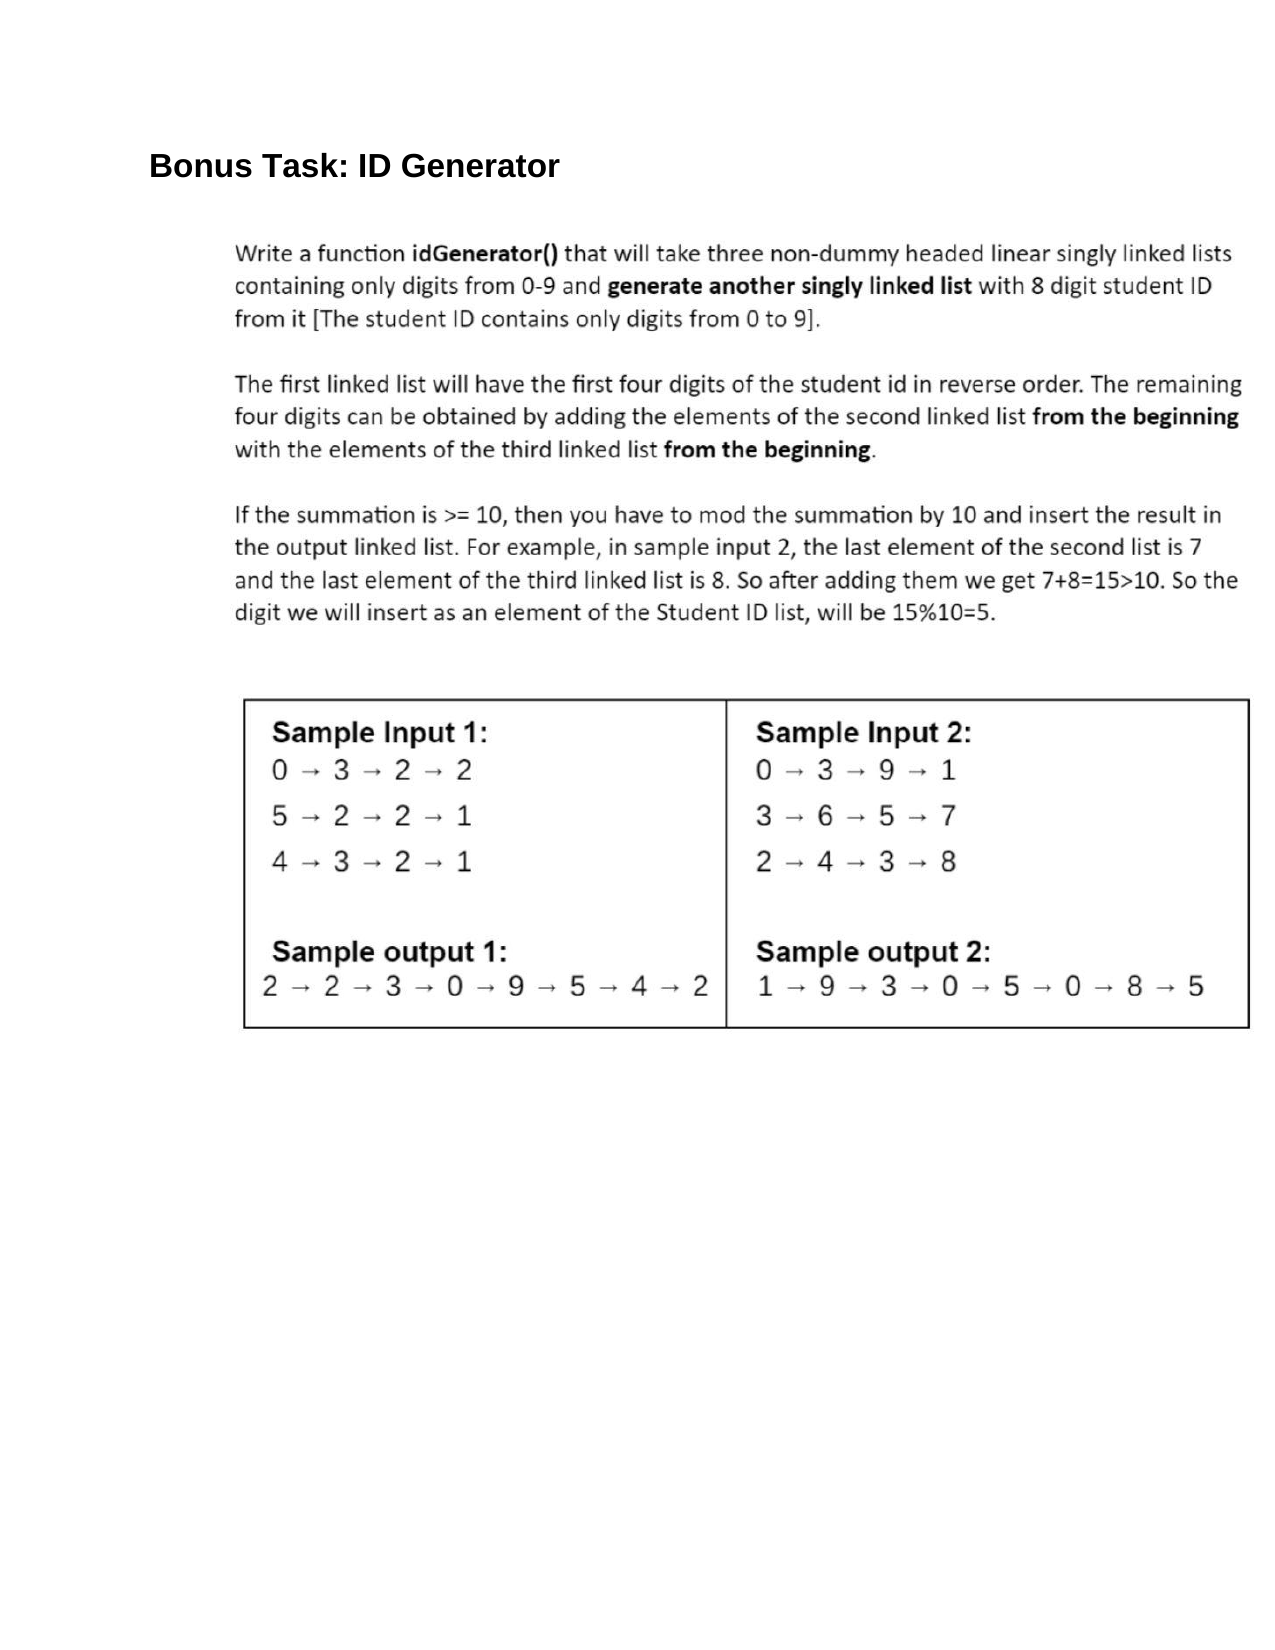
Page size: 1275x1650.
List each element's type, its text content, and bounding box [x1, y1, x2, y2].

picture [223, 679, 1266, 1042]
text Bonus Task: ID Generator [149, 146, 1205, 184]
picture [223, 234, 1262, 632]
